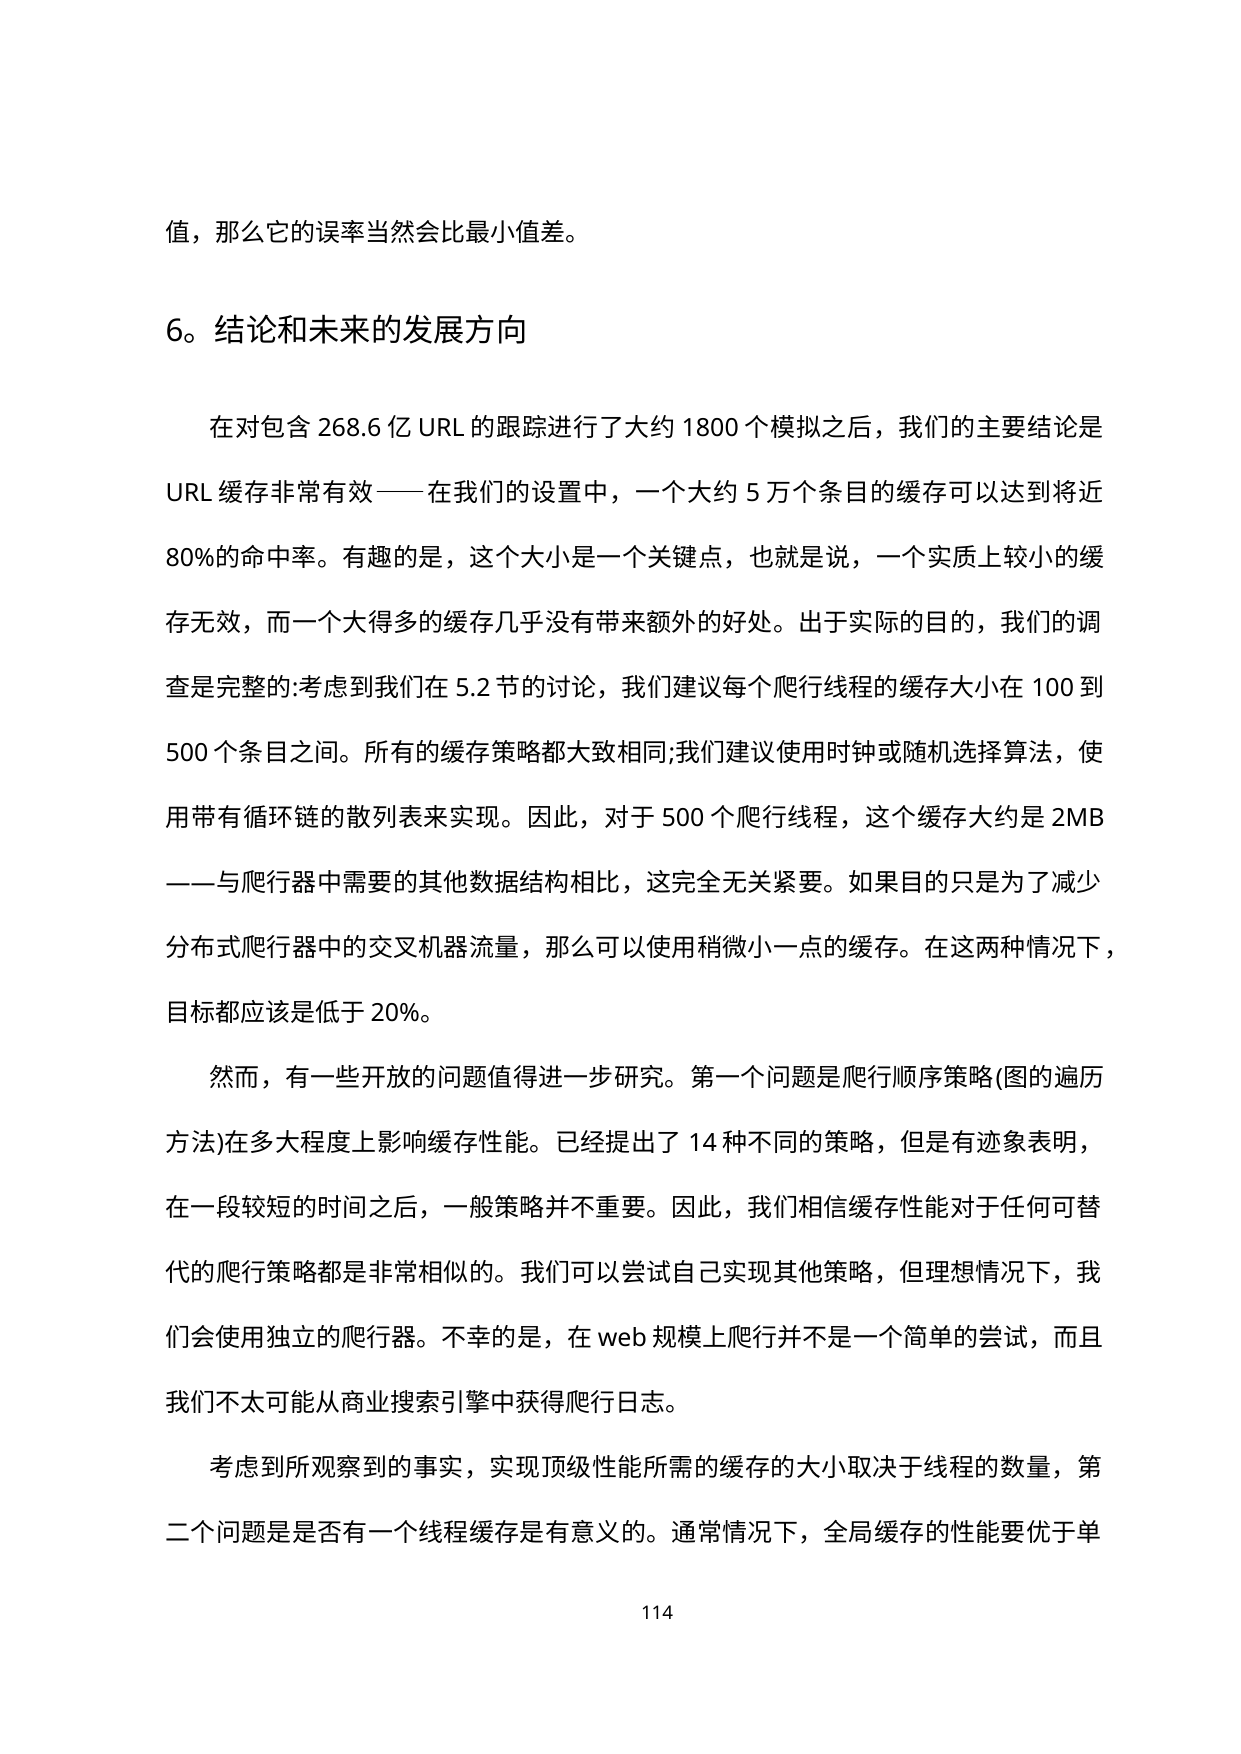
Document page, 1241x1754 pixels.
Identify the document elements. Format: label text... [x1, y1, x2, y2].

subtitle 6。结论和未来的发展方向 [165, 296, 1104, 361]
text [165, 198, 1104, 263]
text 在对包含268.6亿URL的跟踪进行了大约1800个模拟之后，我们的主要结论是URL缓存非常有效——在我们的设置中，一个大约5万个条目的缓存可以达到将近80%的命中率。有趣的是，这个大小是一个关键点，也就是说，一个实质上较小的缓存无效，而一个大得多的缓存几乎没有带来额外的好处。出于实际的目的，我们的调查是完整的:考虑到我们在5.2节的讨论，我们建议每个爬行线程的缓存大小在100到500个条目之间。所有的缓存策略都大致相同;我们建议使用时钟或随机选择算法，使用带有循环链的散列表来实现。因此，对于500个爬行线程，这个缓存大约是2MB——与爬行器中需要的其他数据结构相比，这完全无关紧要。如果目的只是为了减少分布式爬行器中的交叉机器流量，那么可以使用稍微小一点的缓存。在这两种情况下，目标都应该是低于20%。 [165, 393, 1104, 1043]
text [165, 1433, 1104, 1563]
text 然而，有一些开放的问题值得进一步研究。第一个问题是爬行顺序策略(图的遍历方法)在多大程度上影响缓存性能。已经提出了14种不同的策略，但是有迹象表明，在一段较短的时间之后，一般策略并不重要。因此，我们相信缓存性能对于任何可替代的爬行策略都是非常相似的。我们可以尝试自己实现其他策略，但理想情况下，我们会使用独立的爬行器。不幸的是，在web规模上爬行并不是一个简单的尝试，而且我们不太可能从商业搜索引擎中获得爬行日志。 [165, 1043, 1104, 1433]
